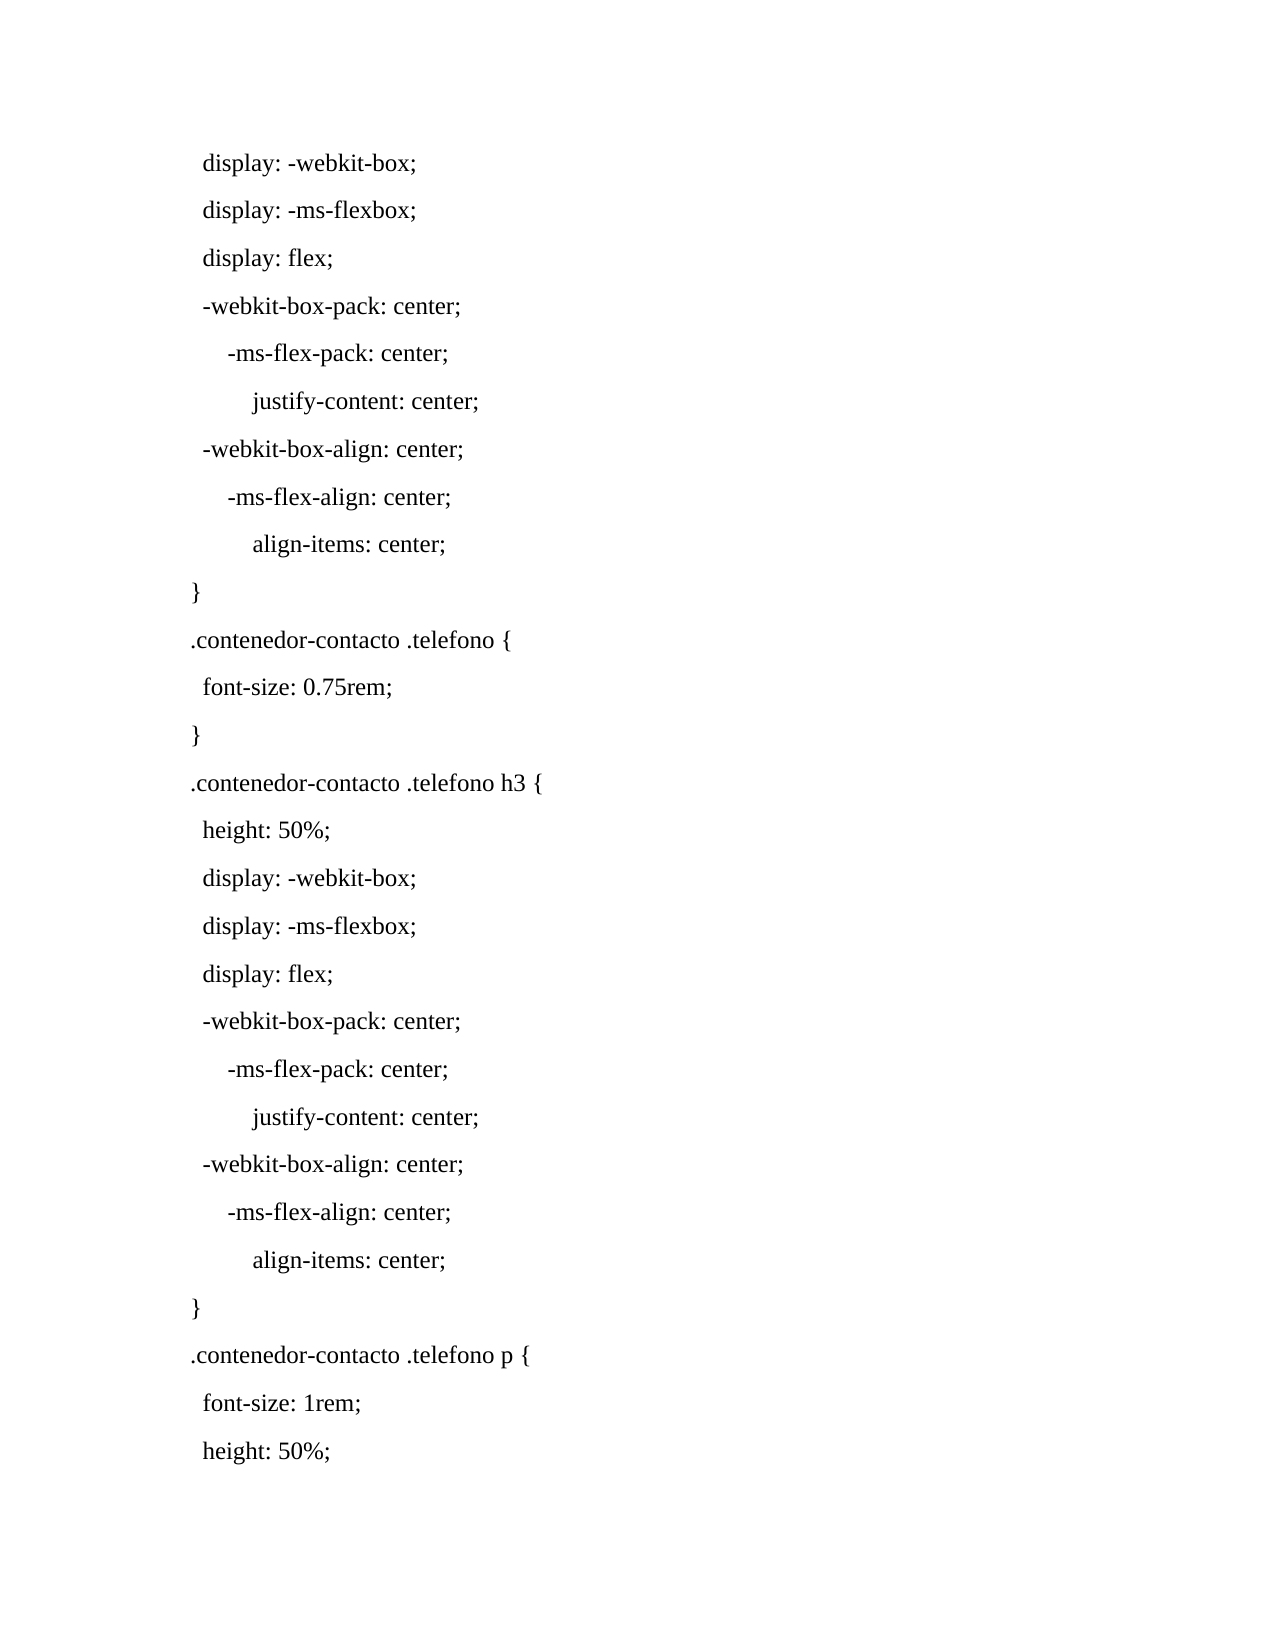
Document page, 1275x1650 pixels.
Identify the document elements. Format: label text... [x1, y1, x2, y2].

text } [177, 720, 1098, 749]
text .contenedor-contacto .telefono h3 { [177, 768, 1098, 797]
text align-items: center; [177, 1245, 1098, 1274]
text height: 50%; [177, 816, 1098, 844]
text -webkit-box-pack: center; [177, 1006, 1098, 1035]
text -webkit-box-align: center; [177, 1149, 1098, 1178]
text -ms-flex-pack: center; [177, 1054, 1098, 1083]
text font-size: 0.75rem; [177, 672, 1098, 701]
text } [177, 1293, 1098, 1321]
text -ms-flex-align: center; [177, 1197, 1098, 1226]
text display: flex; [177, 959, 1098, 987]
text -webkit-box-pack: center; [177, 291, 1098, 319]
text -ms-flex-pack: center; [177, 338, 1098, 367]
text display: -webkit-box; [177, 148, 1098, 176]
text font-size: 1rem; [177, 1388, 1098, 1417]
text -ms-flex-align: center; [177, 482, 1098, 510]
text height: 50%; [177, 1436, 1098, 1464]
text justify-content: center; [177, 386, 1098, 415]
text display: -ms-flexbox; [177, 195, 1098, 224]
text display: -webkit-box; [177, 863, 1098, 892]
text justify-content: center; [177, 1102, 1098, 1131]
text -webkit-box-align: center; [177, 434, 1098, 463]
text .contenedor-contacto .telefono p { [177, 1340, 1098, 1369]
text align-items: center; [177, 529, 1098, 558]
text display: flex; [177, 243, 1098, 272]
text } [177, 577, 1098, 606]
text .contenedor-contacto .telefono { [177, 625, 1098, 653]
text display: -ms-flexbox; [177, 911, 1098, 940]
